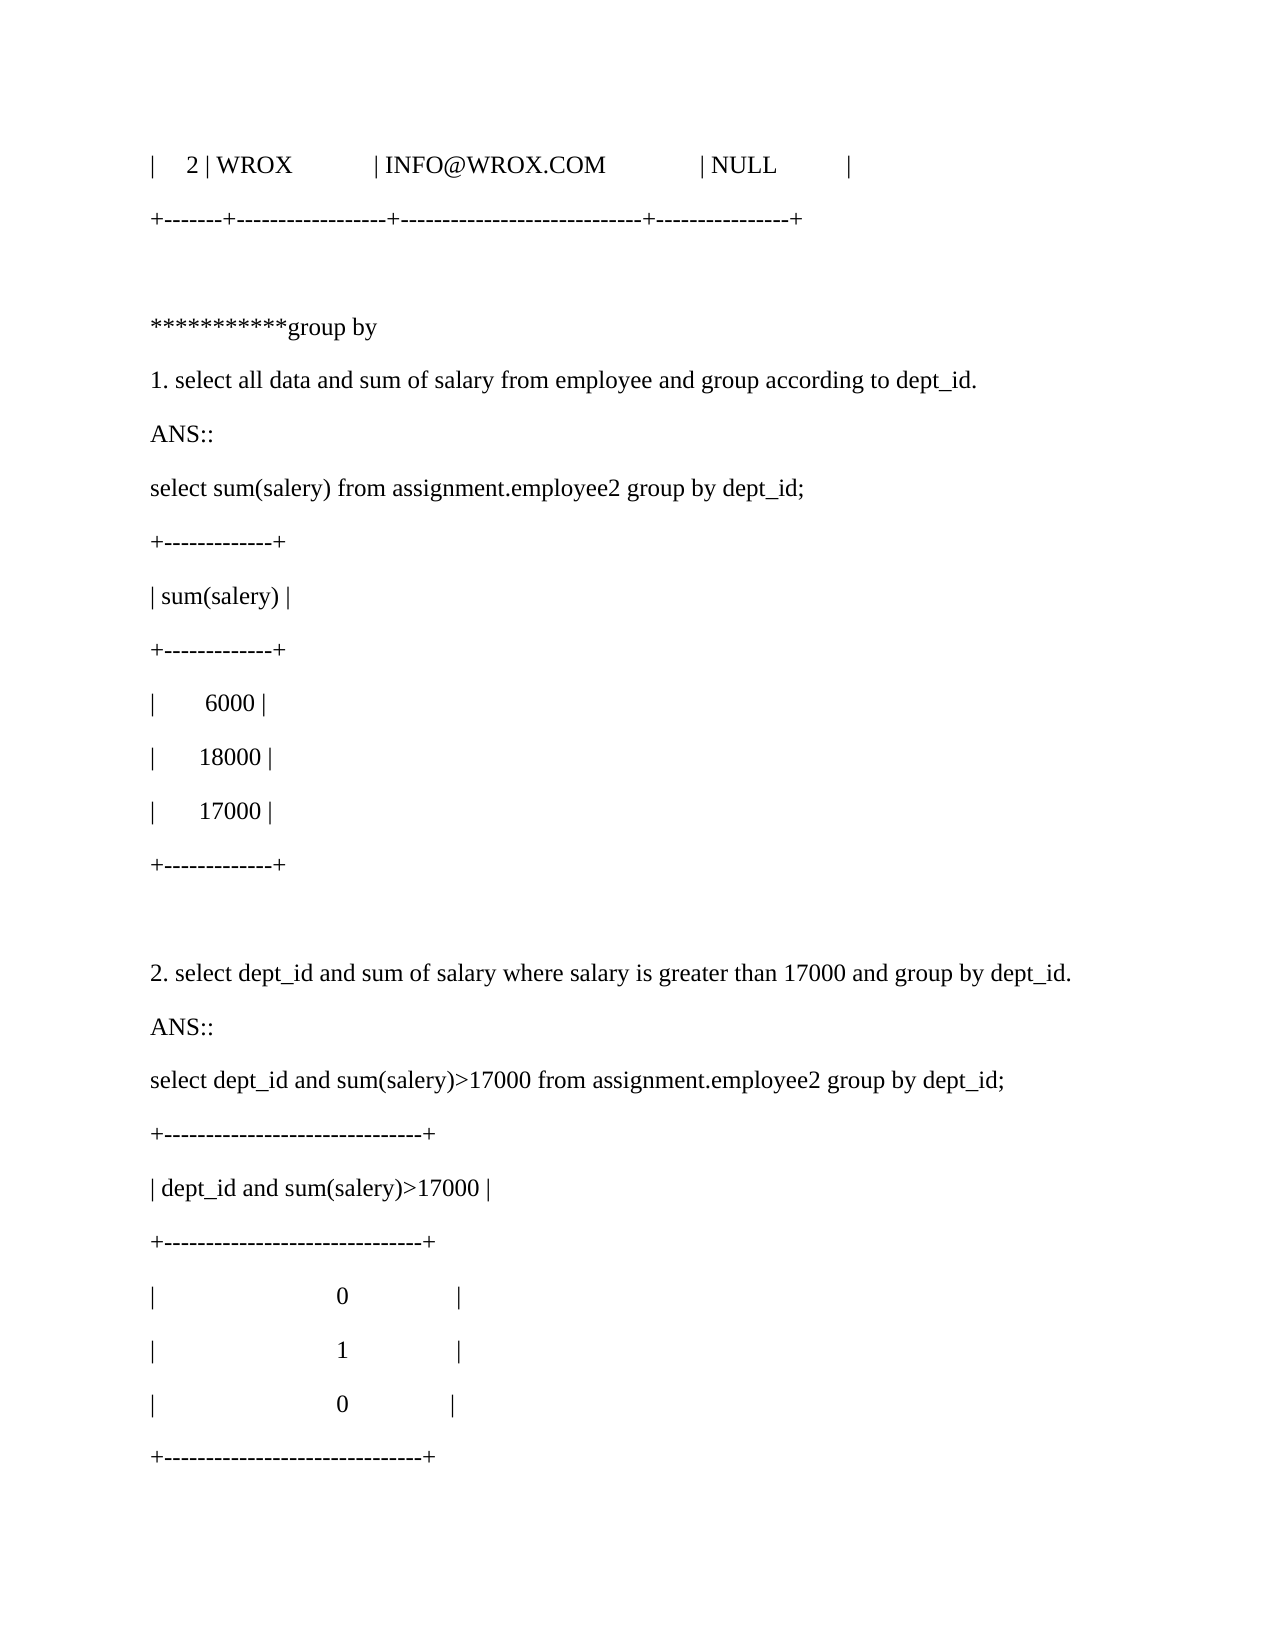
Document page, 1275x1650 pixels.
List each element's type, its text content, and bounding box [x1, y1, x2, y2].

text | 17000 | [150, 796, 1125, 825]
text | 1 | [150, 1335, 1125, 1363]
text | 2 | WROX | INFO@WROX.COM | NULL | [150, 150, 1125, 179]
text +-------------------------------+ [150, 1119, 1125, 1148]
text | sum(salery) | [150, 581, 1125, 609]
text 1. select all data and sum of salary from employee and group according to dept_id. [150, 365, 1125, 394]
text | 18000 | [150, 742, 1125, 771]
text +-------------------------------+ [150, 1442, 1125, 1471]
text ***********group by [150, 312, 1125, 340]
text +-------------+ [150, 527, 1125, 556]
text 2. select dept_id and sum of salary where salary is greater than 17000 and group by dept_id. [150, 958, 1125, 987]
text +-------+------------------+-----------------------------+----------------+ [150, 204, 1125, 233]
text ANS:: [150, 419, 1125, 448]
text ANS:: [150, 1012, 1125, 1040]
text | 0 | [150, 1389, 1125, 1417]
text +-------------+ [150, 635, 1125, 663]
text | 6000 | [150, 688, 1125, 717]
text | 0 | [150, 1281, 1125, 1310]
text select sum(salery) from assignment.employee2 group by dept_id; [150, 473, 1125, 502]
text | dept_id and sum(salery)>17000 | [150, 1173, 1125, 1202]
text +-------------+ [150, 850, 1125, 879]
text +-------------------------------+ [150, 1227, 1125, 1256]
text select dept_id and sum(salery)>17000 from assignment.employee2 group by dept_id; [150, 1066, 1125, 1094]
